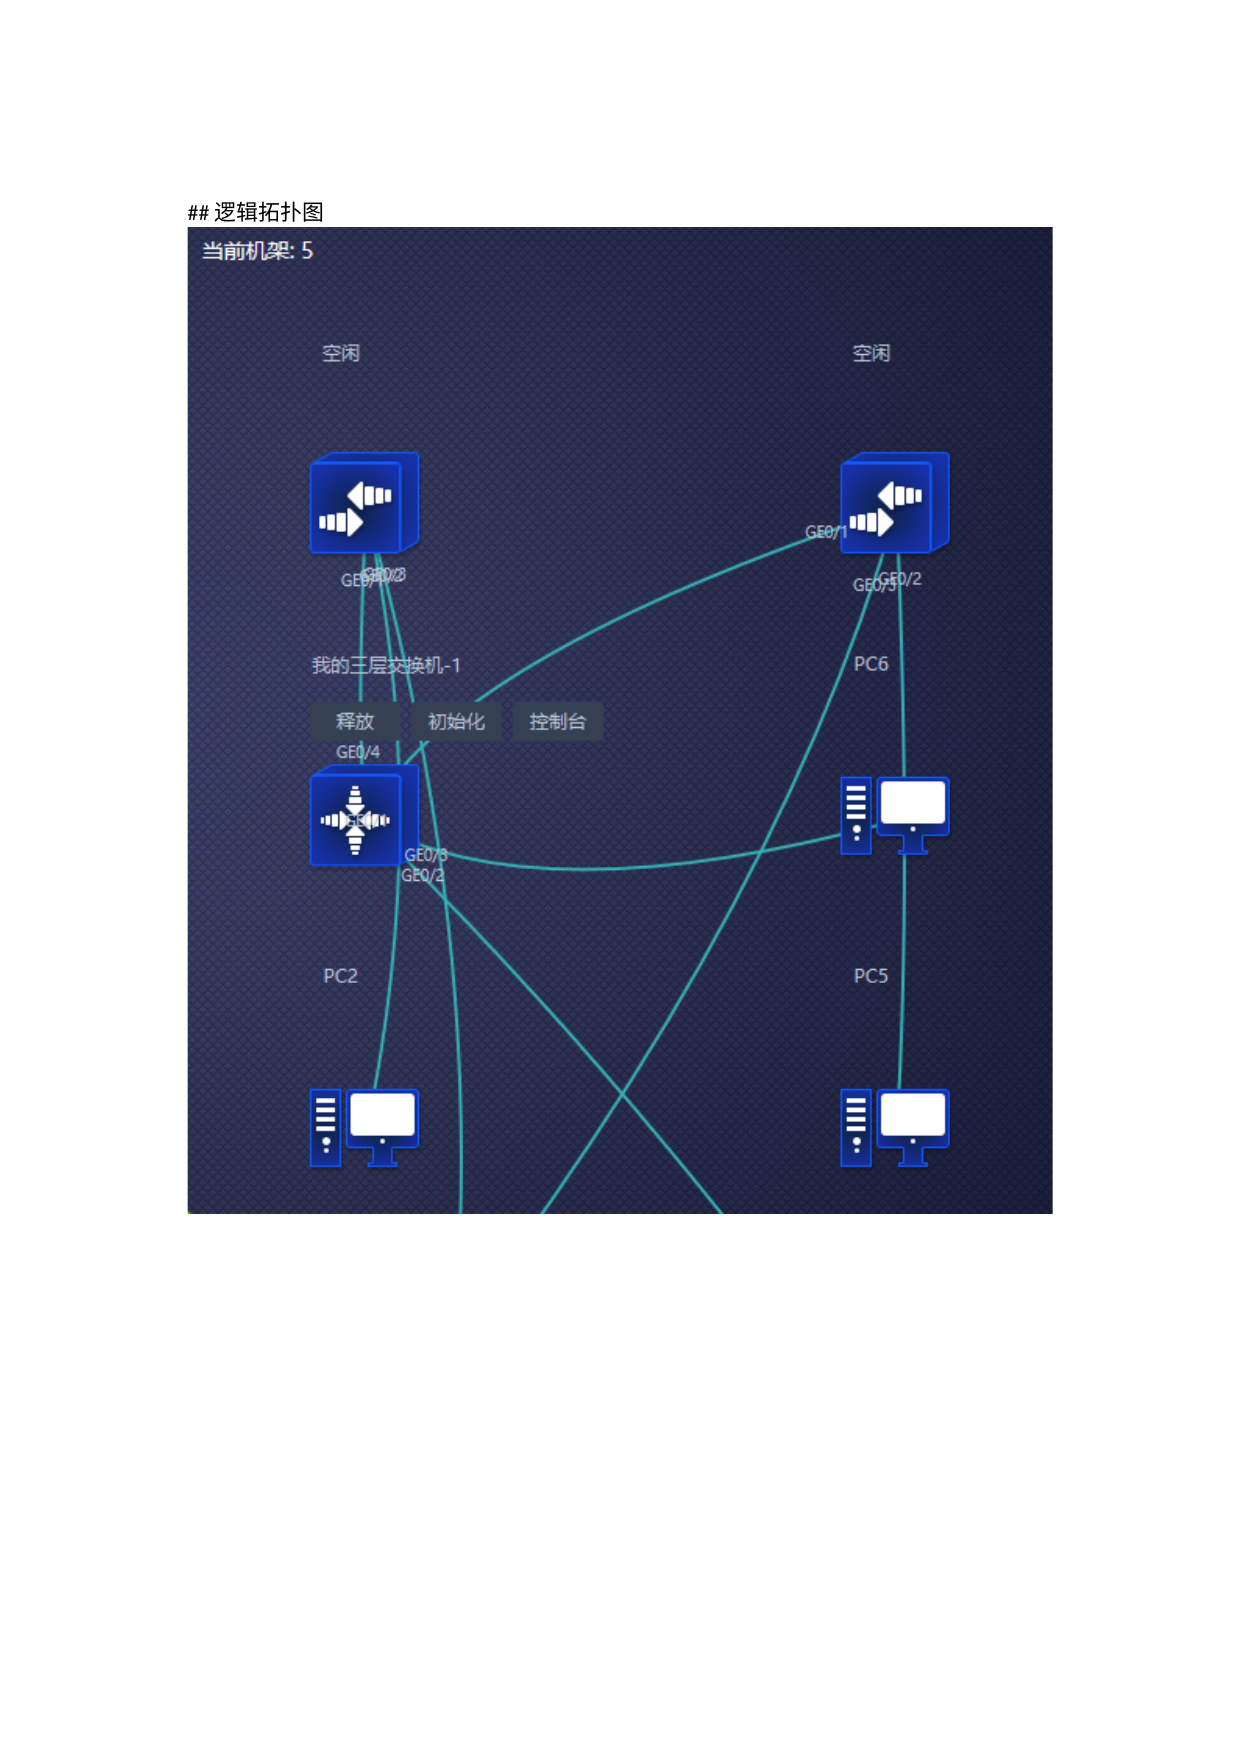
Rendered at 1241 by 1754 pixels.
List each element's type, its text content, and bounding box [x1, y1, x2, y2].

text ## 逻辑拓扑图 [187, 194, 1053, 227]
picture [187, 227, 1053, 1214]
